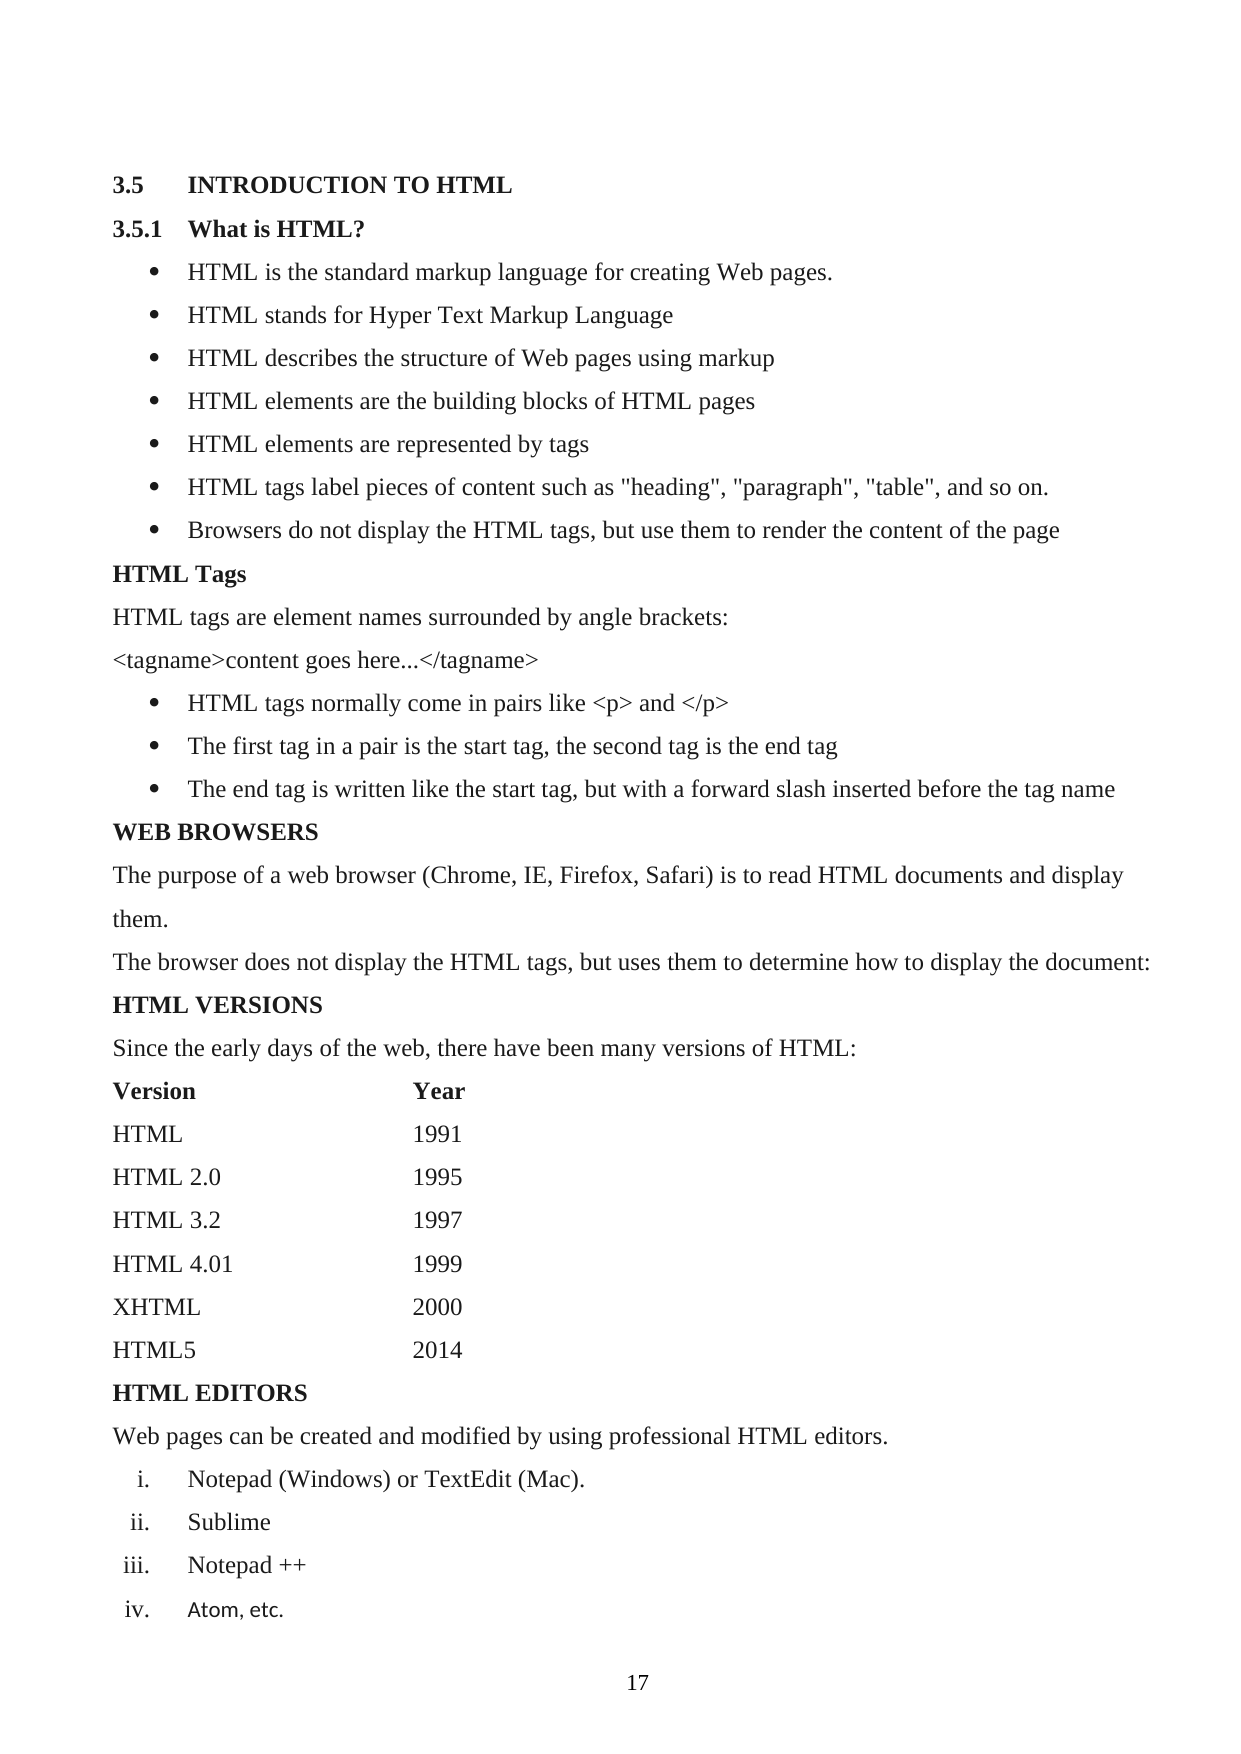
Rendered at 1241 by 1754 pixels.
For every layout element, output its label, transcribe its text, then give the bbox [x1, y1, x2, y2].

text Since the early days of the web, there have been many versions of HTML: [112, 1033, 1162, 1062]
text WEB BROWSERS [112, 817, 1162, 846]
list The first tag in a pair is the start tag, the second tag is the end tag [150, 731, 1162, 760]
text HTML5 2014 [112, 1335, 1162, 1364]
text The purpose of a web browser (Chrome, IE, Firefox, Safari) is to read HTML documents and display them. [112, 861, 1162, 932]
text XHTML 2000 [112, 1292, 1162, 1321]
list The end tag is written like the start tag, but with a forward slash inserted before the tag name [150, 774, 1162, 803]
list HTML tags label pieces of content such as "heading", "paragraph", "table", and so on. [150, 472, 1162, 501]
text HTML 4.01 1999 [112, 1249, 1162, 1277]
list HTML describes the structure of Web pages using markup [150, 343, 1162, 372]
list Browsers do not display the HTML tags, but use them to render the content of the page [150, 516, 1162, 544]
list Sublime [150, 1507, 1162, 1536]
list Notepad ++ [150, 1551, 1162, 1579]
text HTML tags are element names surrounded by angle brackets: [112, 602, 1162, 631]
text Version Year [112, 1076, 1162, 1105]
list HTML is the standard markup language for creating Web pages. [150, 257, 1162, 286]
text HTML 2.0 1995 [112, 1162, 1162, 1191]
text HTML 3.2 1997 [112, 1206, 1162, 1234]
list Atom, etc. [150, 1594, 1162, 1623]
text Web pages can be created and modified by using professional HTML editors. [112, 1421, 1162, 1450]
text 3.5.1 What is HTML? [112, 214, 1162, 242]
text The browser does not display the HTML tags, but uses them to determine how to display the document: [112, 947, 1162, 976]
list HTML stands for Hyper Text Markup Language [150, 300, 1162, 329]
text HTML EDITORS [112, 1378, 1162, 1407]
list Notepad (Windows) or TextEdit (Mac). [150, 1464, 1162, 1493]
list HTML elements are the building blocks of HTML pages [150, 386, 1162, 415]
list HTML tags normally come in pairs like <p> and </p> [150, 688, 1162, 717]
text HTML VERSIONS [112, 990, 1162, 1019]
text <tagname>content goes here...</tagname> [112, 645, 1162, 674]
text HTML Tags [112, 559, 1162, 587]
text HTML 1991 [112, 1119, 1162, 1148]
text 3.5 INTRODUCTION to HTML [112, 171, 1162, 199]
list HTML elements are represented by tags [150, 429, 1162, 458]
